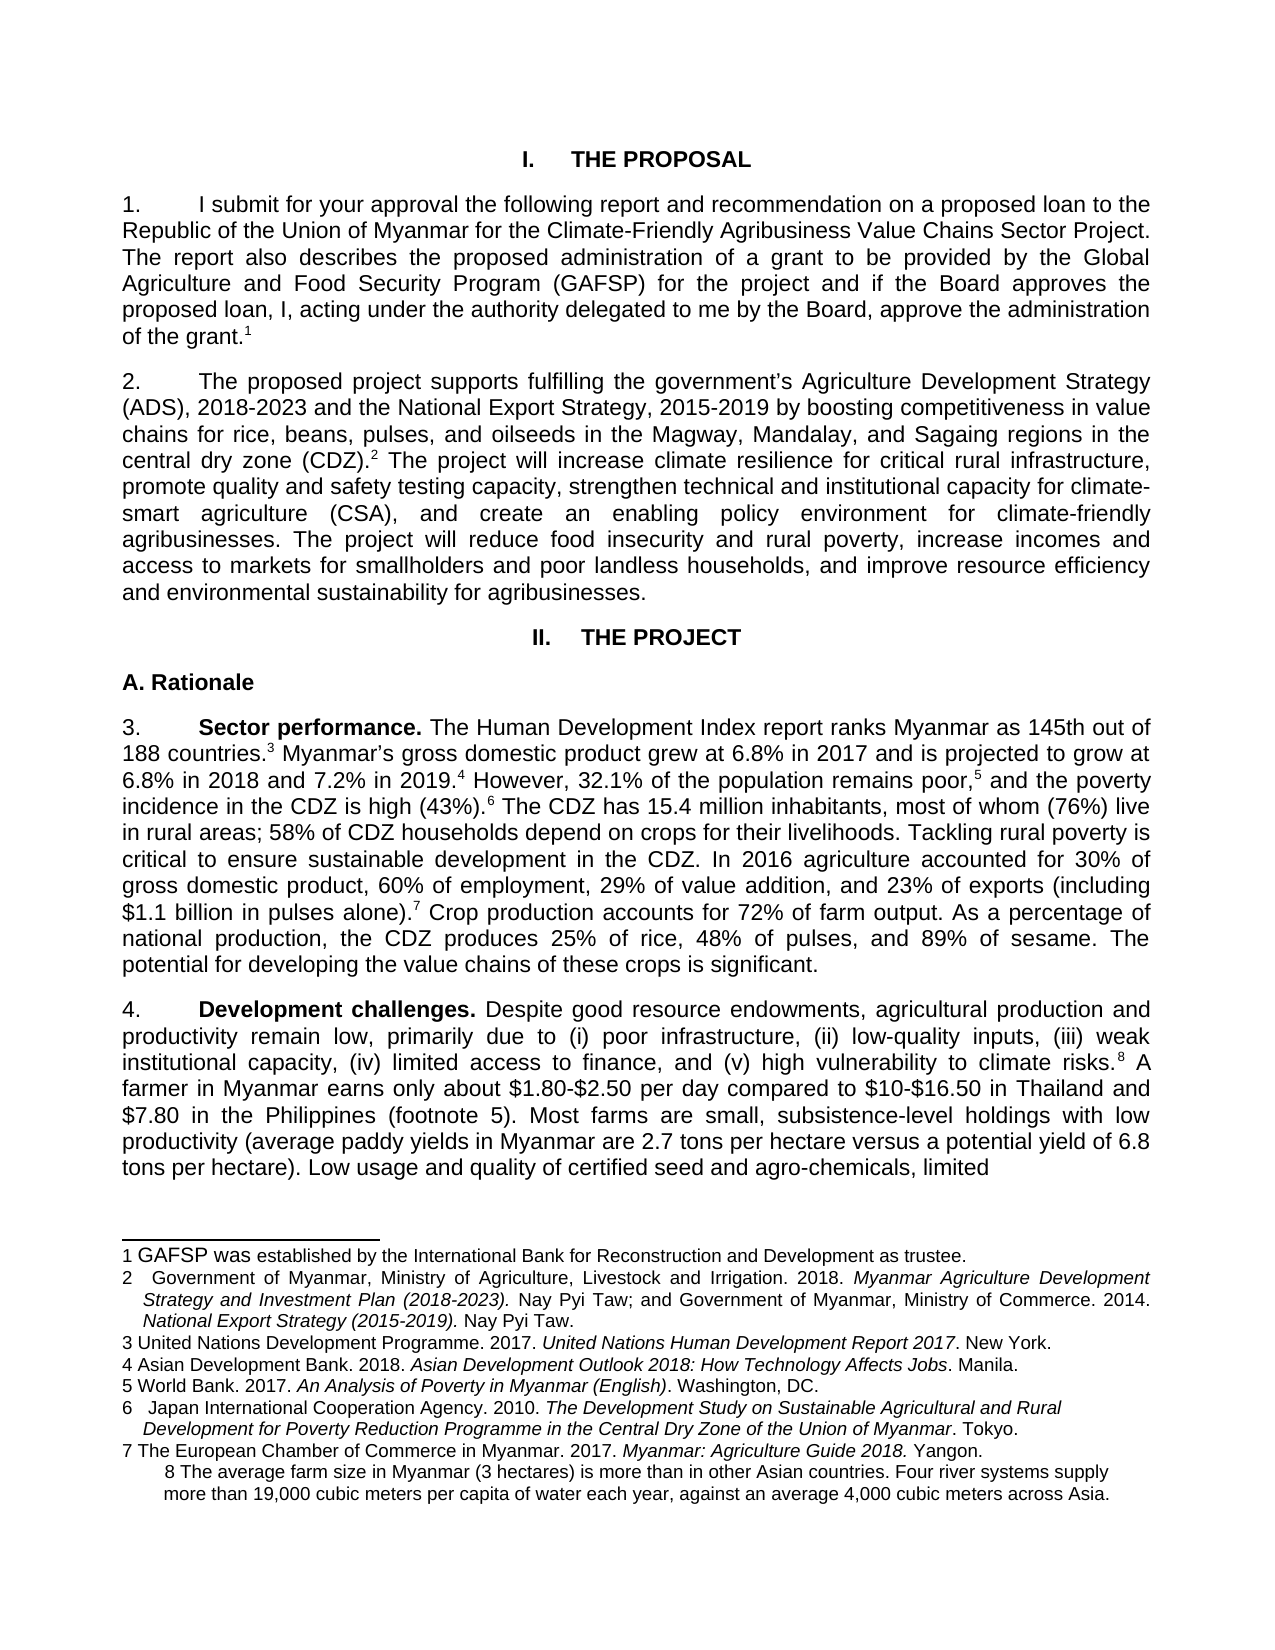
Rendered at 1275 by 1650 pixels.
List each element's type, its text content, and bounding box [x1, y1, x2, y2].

list I submit for your approval the following report and recommendation on a proposed loan to the Republic of the Union of Myanmar for the Climate-Friendly Agribusiness Value Chains Sector Project. The report also describes the proposed administration of a grant to be provided by the Global Agriculture and Food Security Program (GAFSP) for the project and if the Board approves the proposed loan, I, acting under the authority delegated to me by the Board, approve the administration of the grant. [122, 191, 1151, 349]
list The proposed project supports fulfilling the government’s Agriculture Development Strategy (ADS), 2018-2023 and the National Export Strategy, 2015-2019 by boosting competitiveness in value chains for rice, beans, pulses, and oilseeds in the Magway, Mandalay, and Sagaing regions in the central dry zone (CDZ). The project will increase climate resilience for critical rural infrastructure, promote quality and safety testing capacity, strengthen technical and institutional capacity for climate-smart agriculture (CSA), and create an enabling policy environment for climate-friendly agribusinesses. The project will reduce food insecurity and rural poverty, increase incomes and access to markets for smallholders and poor landless households, and improve resource efficiency and environmental sustainability for agribusinesses. [122, 368, 1151, 605]
subtitle THE PROPOSAL [122, 146, 1151, 172]
list Development challenges. Despite good resource endowments, agricultural production and productivity remain low, primarily due to (i) poor infrastructure, (ii) low-quality inputs, (iii) weak institutional capacity, (iv) limited access to finance, and (v) high vulnerability to climate risks. A farmer in Myanmar earns only about $1.80-$2.50 per day compared to $10-$16.50 in Thailand and $7.80 in the Philippines (footnote 5). Most farms are small, subsistence-level holdings with low productivity (average paddy yields in Myanmar are 2.7 tons per hectare versus a potential yield of 6.8 tons per hectare). Low usage and quality of certified seed and agro-chemicals, limited [122, 996, 1151, 1181]
text A. Rationale [122, 669, 1151, 695]
subtitle THE PROJECT [122, 624, 1151, 650]
list Sector performance. The Human Development Index report ranks Myanmar as 145th out of 188 countries. Myanmar’s gross domestic product grew at 6.8% in 2017 and is projected to grow at 6.8% in 2018 and 7.2% in 2019. However, 32.1% of the population remains poor, and the poverty incidence in the CDZ is high (43%). The CDZ has 15.4 million inhabitants, most of whom (76%) live in rural areas; 58% of CDZ households depend on crops for their livelihoods. Tackling rural poverty is critical to ensure sustainable development in the CDZ. In 2016 agriculture accounted for 30% of gross domestic product, 60% of employment, 29% of value addition, and 23% of exports (including $1.1 billion in pulses alone). Crop production accounts for 72% of farm output. As a percentage of national production, the CDZ produces 25% of rice, 48% of pulses, and 89% of sesame. The potential for developing the value chains of these crops is significant. [122, 714, 1151, 977]
